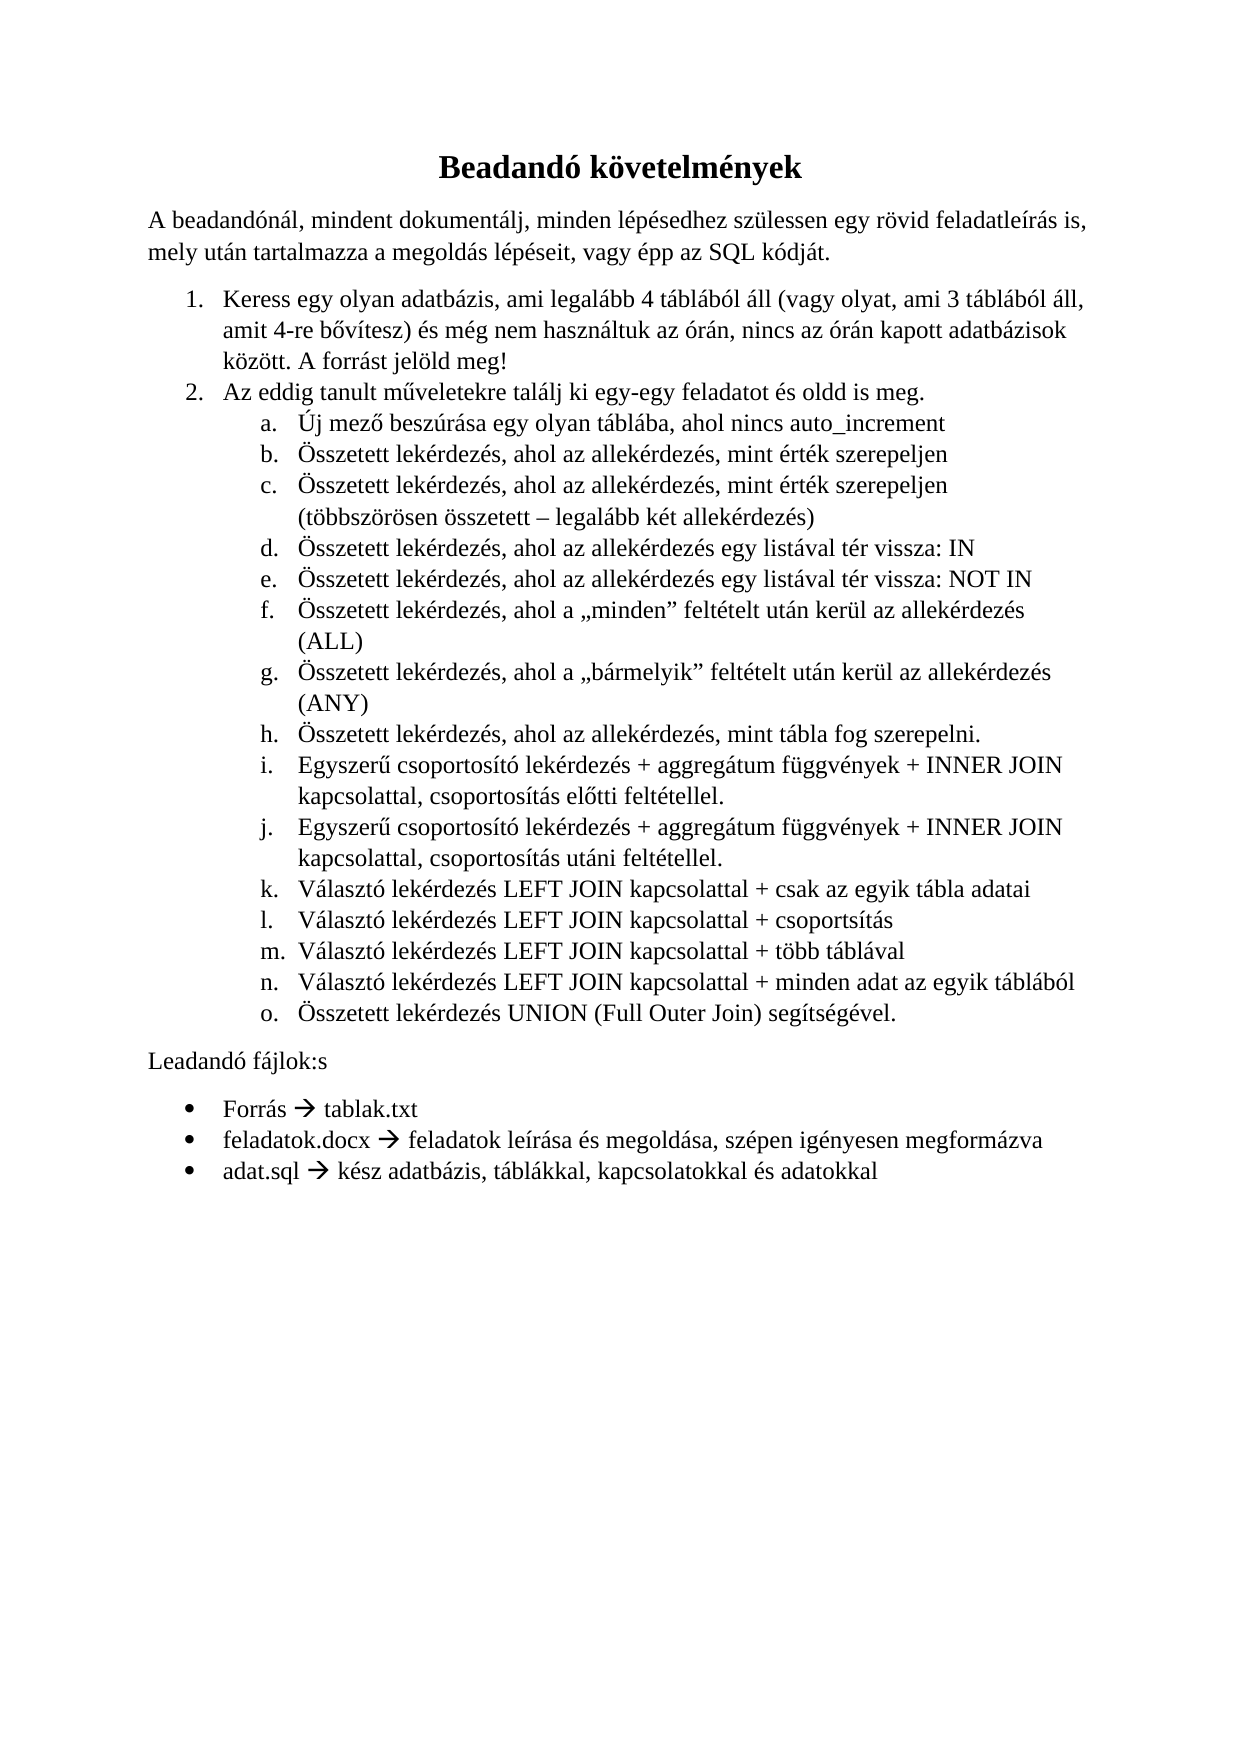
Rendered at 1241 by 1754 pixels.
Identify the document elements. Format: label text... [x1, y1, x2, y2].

text Leadandó fájlok:s [148, 1046, 1093, 1075]
list Összetett lekérdezés, ahol az allekérdezés, mint érték szerepeljen [260, 439, 1093, 468]
list Összetett lekérdezés, ahol az allekérdezés egy listával tér vissza: IN [260, 533, 1093, 561]
list Választó lekérdezés LEFT JOIN kapcsolattal + több táblával [260, 936, 1093, 965]
list Választó lekérdezés LEFT JOIN kapcsolattal + csoportsítás [260, 905, 1093, 934]
list Összetett lekérdezés, ahol a „bármelyik” feltételt után kerül az allekérdezés (ANY) [260, 657, 1093, 717]
list Új mező beszúrása egy olyan táblába, ahol nincs auto_increment [260, 408, 1093, 437]
list Összetett lekérdezés, ahol az allekérdezés, mint tábla fog szerepelni. [260, 719, 1093, 748]
list Választó lekérdezés LEFT JOIN kapcsolattal + minden adat az egyik táblából [260, 967, 1093, 996]
list Egyszerű csoportosító lekérdezés + aggregátum függvények + INNER JOIN kapcsolattal, csoportosítás utáni feltétellel. [260, 812, 1093, 872]
list Választó lekérdezés LEFT JOIN kapcsolattal + csak az egyik tábla adatai [260, 874, 1093, 903]
list Egyszerű csoportosító lekérdezés + aggregátum függvények + INNER JOIN kapcsolattal, csoportosítás előtti feltétellel. [260, 750, 1093, 810]
list Keress egy olyan adatbázis, ami legalább 4 táblából áll (vagy olyat, ami 3 táblából áll, amit 4-re bővítesz) és még nem használtuk az órán, nincs az órán kapott adatbázisok között. A forrást jelöld meg! [185, 284, 1093, 375]
list Összetett lekérdezés, ahol a „minden” feltételt után kerül az allekérdezés (ALL) [260, 595, 1093, 654]
list feladatok.docx feladatok leírása és megoldása, szépen igényesen megformázva [185, 1125, 1093, 1153]
list adat.sql kész adatbázis, táblákkal, kapcsolatokkal és adatokkal [185, 1156, 1093, 1184]
text Beadandó követelmények [148, 148, 1093, 186]
list Az eddig tanult műveletekre találj ki egy-egy feladatot és oldd is meg. [185, 377, 1093, 406]
list Összetett lekérdezés, ahol az allekérdezés egy listával tér vissza: NOT IN [260, 564, 1093, 592]
list Összetett lekérdezés, ahol az allekérdezés, mint érték szerepeljen (többszörösen összetett – legalább két allekérdezés) [260, 471, 1093, 530]
list Forrás tablak.txt [185, 1094, 1093, 1122]
text A beadandónál, mindent dokumentálj, minden lépésedhez szülessen egy rövid feladatleírás is, mely után tartalmazza a megoldás lépéseit, vagy épp az SQL kódját. [148, 206, 1093, 265]
list Összetett lekérdezés UNION (Full Outer Join) segítségével. [260, 998, 1093, 1027]
